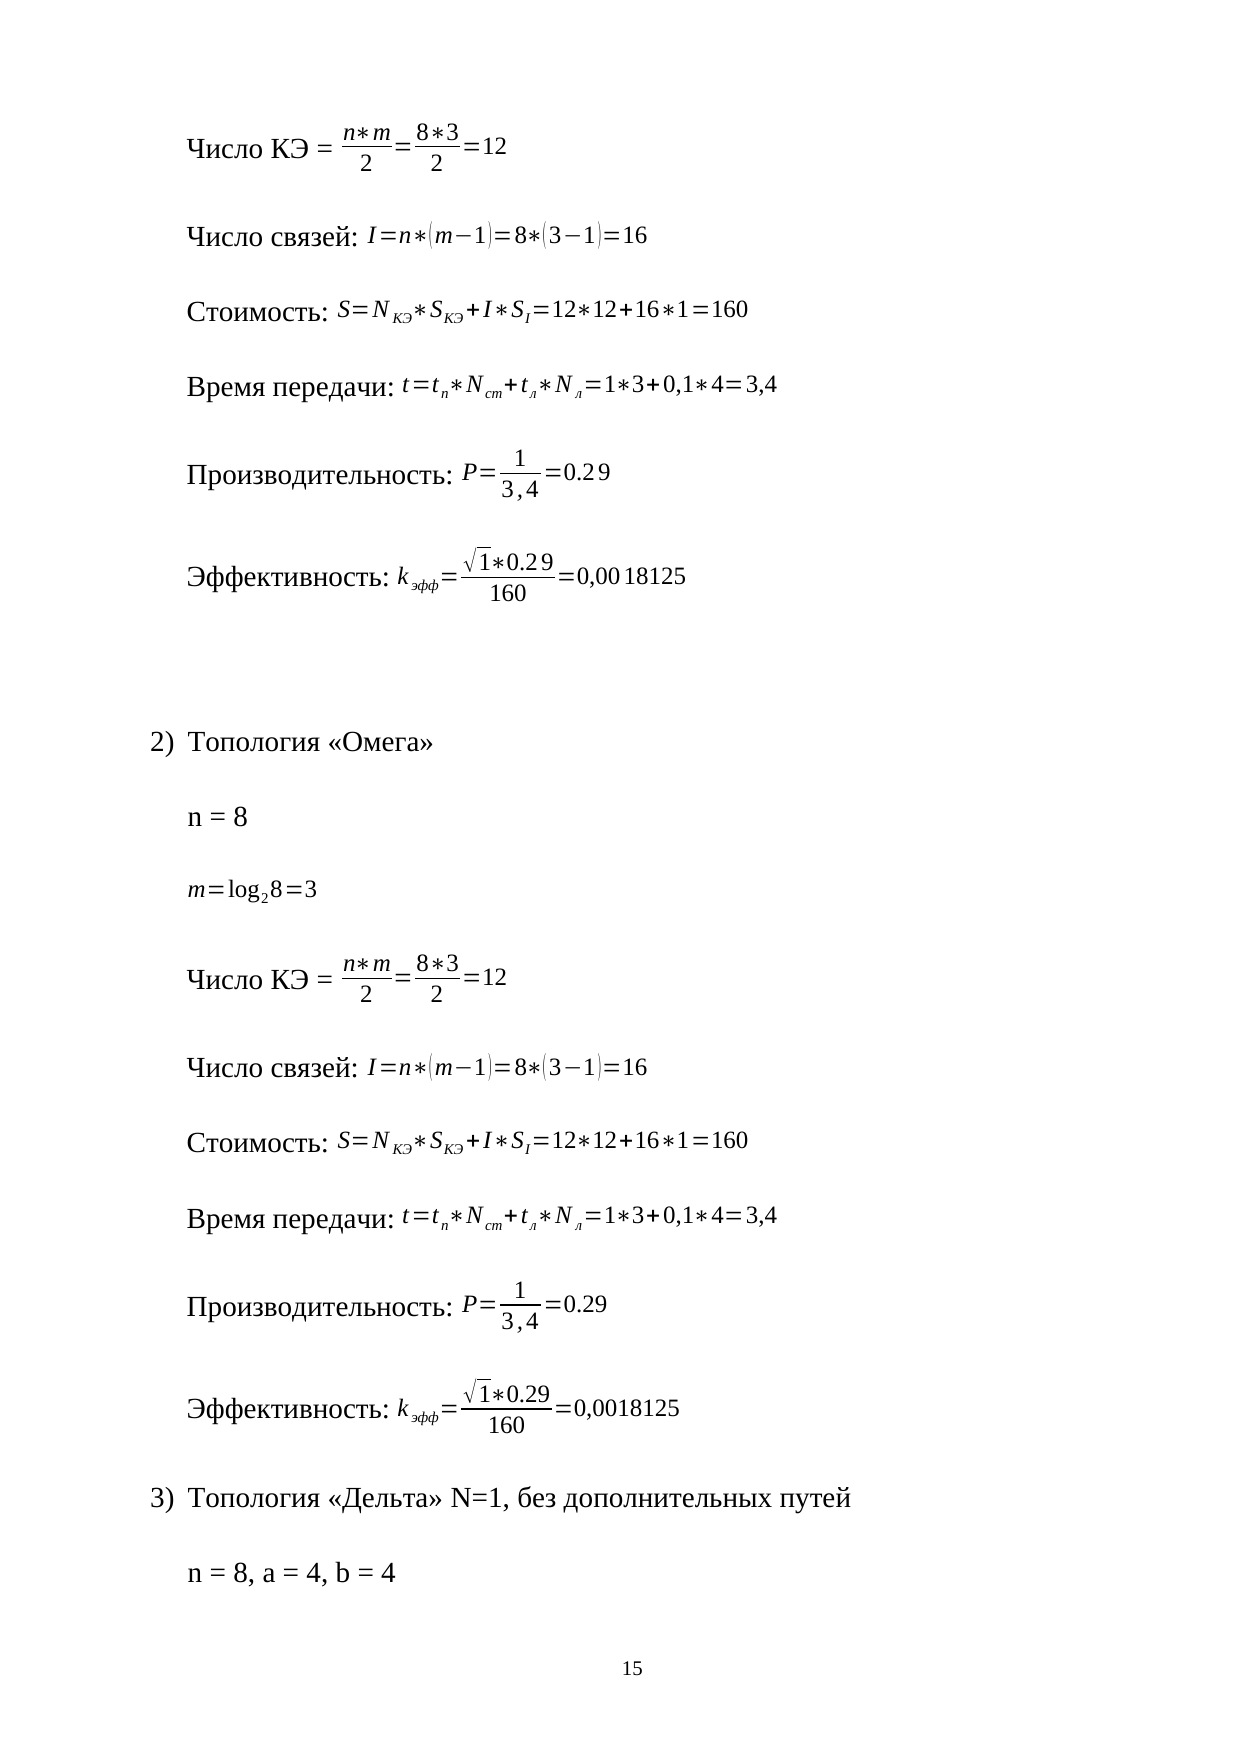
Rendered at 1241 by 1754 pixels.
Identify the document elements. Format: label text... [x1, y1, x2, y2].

list Топология «Омега» [150, 724, 1152, 757]
text n = 8, a = 4, b = 4 [187, 1555, 1152, 1589]
text n = 8 [187, 799, 1152, 832]
text Производительность: [112, 445, 1152, 504]
text Число связей: [112, 219, 1152, 252]
text Число связей: [112, 1050, 1152, 1084]
text Число КЭ = [112, 949, 1152, 1008]
text Эффективность: [112, 546, 1152, 607]
text Время передачи: [112, 1201, 1152, 1234]
list Топология «Дельта» N=1, без дополнительных путей [150, 1480, 1152, 1513]
text Число КЭ = [112, 118, 1152, 177]
text Стоимость: [112, 294, 1152, 328]
text Время передачи: [112, 369, 1152, 403]
text Производительность: [112, 1276, 1152, 1335]
text Эффективность: [112, 1377, 1152, 1438]
text Стоимость: [112, 1126, 1152, 1159]
